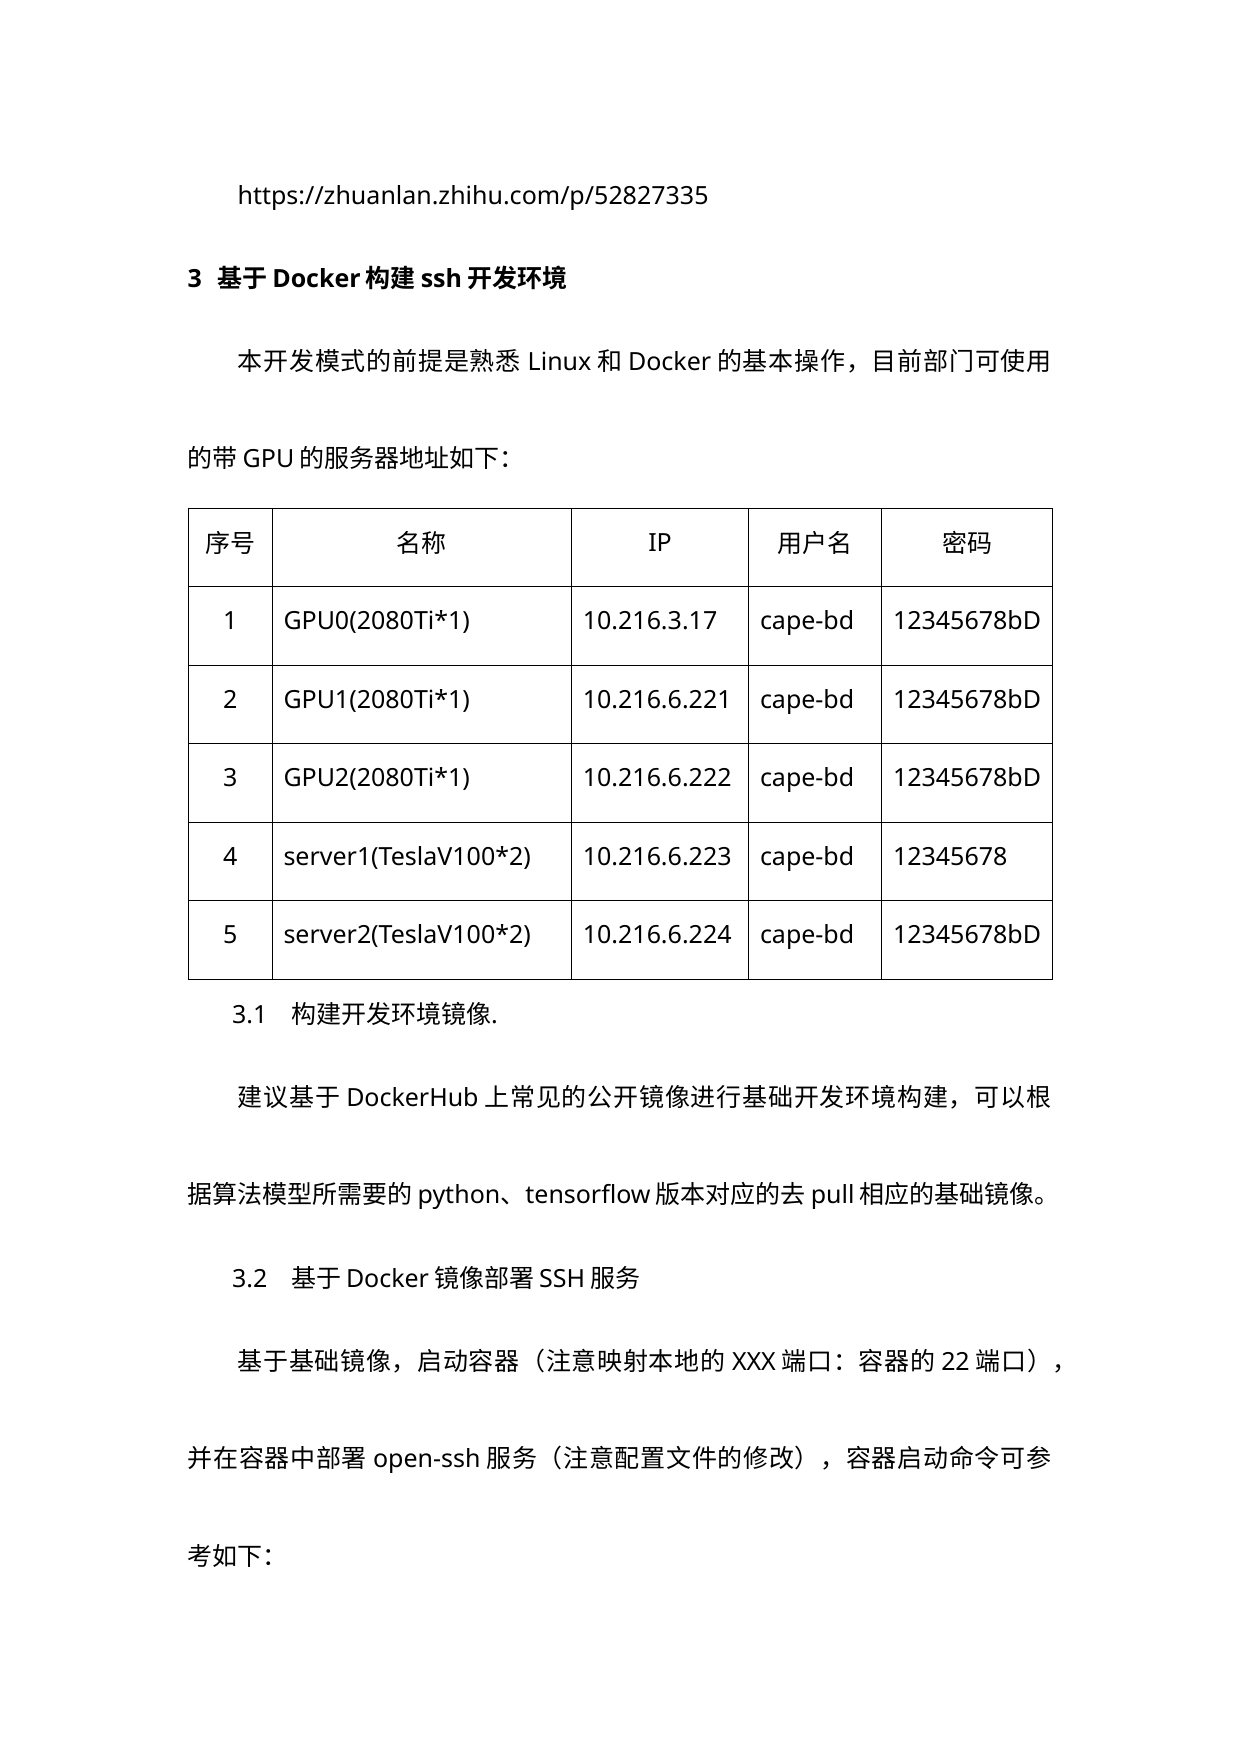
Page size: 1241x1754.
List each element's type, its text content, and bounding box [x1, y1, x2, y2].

table_cell cape-bd [749, 587, 881, 665]
table_cell 2 [189, 666, 272, 743]
list https://zhuanlan.zhihu.com/p/52827335 [187, 162, 1053, 227]
table_cell 10.216.3.17 [572, 587, 748, 665]
table_cell GPU1(2080Ti*1) [273, 666, 571, 743]
table_header 序号 [189, 509, 272, 586]
table_cell cape-bd [749, 744, 881, 822]
table_cell 12345678bD [882, 744, 1052, 822]
table_cell 12345678bD [882, 587, 1052, 665]
table_cell 10.216.6.221 [572, 666, 748, 743]
table_header IP [572, 509, 748, 586]
table_cell 10.216.6.224 [572, 901, 748, 979]
table_cell 5 [189, 901, 272, 979]
table_cell cape-bd [749, 666, 881, 743]
table_cell server1(TeslaV100*2) [273, 823, 571, 900]
table_cell 12345678 [882, 823, 1052, 900]
table_cell cape-bd [749, 823, 881, 900]
list 基于Docker构建ssh开发环境 [187, 244, 1053, 309]
list 基于Docker镜像部署SSH服务 [232, 1244, 1053, 1309]
table_cell GPU2(2080Ti*1) [273, 744, 571, 822]
table_cell 12345678bD [882, 901, 1052, 979]
table_header 名称 [273, 509, 571, 586]
table_cell 12345678bD [882, 666, 1052, 743]
table_cell 3 [189, 744, 272, 822]
list 基于基础镜像，启动容器（注意映射本地的XXX端口：容器的22端口），并在容器中部署open-ssh服务（注意配置文件的修改），容器启动命令可参考如下： [187, 1327, 1053, 1587]
table_cell GPU0(2080Ti*1) [273, 587, 571, 665]
table_header 用户名 [749, 509, 881, 586]
table_cell 10.216.6.222 [572, 744, 748, 822]
list 构建开发环境镜像. [232, 980, 1053, 1045]
table_cell 1 [189, 587, 272, 665]
table_cell 4 [189, 823, 272, 900]
table_header 密码 [882, 509, 1052, 586]
table_cell cape-bd [749, 901, 881, 979]
table_cell server2(TeslaV100*2) [273, 901, 571, 979]
list 本开发模式的前提是熟悉Linux和Docker的基本操作，目前部门可使用的带GPU的服务器地址如下： [187, 327, 1053, 489]
table_cell 10.216.6.223 [572, 823, 748, 900]
list 建议基于DockerHub上常见的公开镜像进行基础开发环境构建，可以根据算法模型所需要的python、tensorflow版本对应的去pull相应的基础镜像。 [187, 1063, 1053, 1226]
